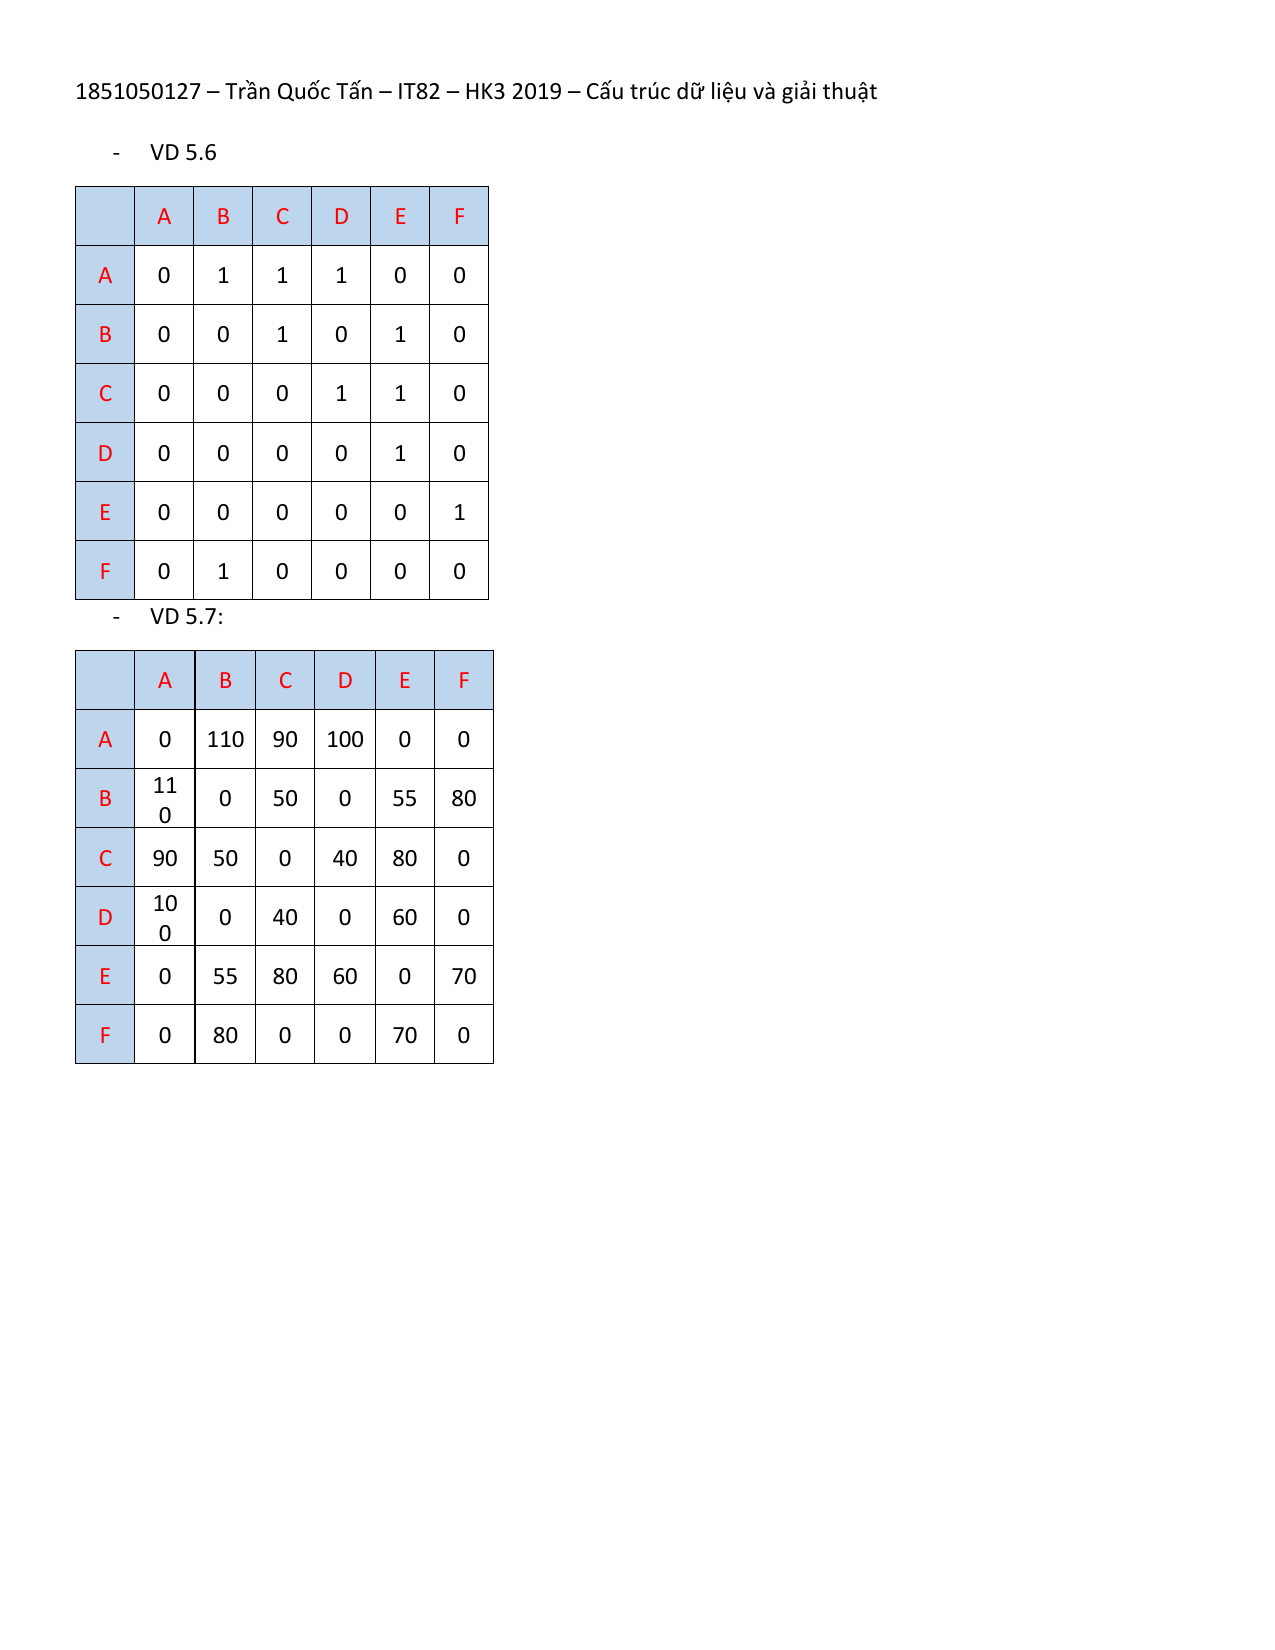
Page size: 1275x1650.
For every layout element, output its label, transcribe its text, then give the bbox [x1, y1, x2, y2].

table_cell 0 [194, 482, 252, 540]
table_cell 90 [256, 710, 314, 768]
table_header [76, 187, 134, 245]
table_cell A [76, 710, 134, 768]
table_header E [371, 187, 429, 245]
table_cell 1 [371, 305, 429, 363]
table_cell 1 [253, 246, 311, 304]
table_cell 0 [312, 305, 370, 363]
table_cell 0 [430, 246, 488, 304]
table_cell 0 [435, 1005, 493, 1063]
table_cell 110 [196, 710, 255, 768]
table_cell 0 [371, 246, 429, 304]
table_cell 1 [194, 246, 252, 304]
table_cell D [76, 423, 134, 481]
table_cell 0 [371, 482, 429, 540]
table_header F [435, 651, 493, 709]
table_cell 80 [376, 828, 434, 886]
table_cell 60 [315, 946, 375, 1004]
table_cell 50 [196, 828, 255, 886]
table_cell 80 [435, 769, 493, 827]
table_cell 40 [315, 828, 375, 886]
table_cell 0 [135, 482, 193, 540]
table_cell 70 [376, 1005, 434, 1063]
table_header [76, 651, 134, 709]
table_cell 0 [315, 769, 375, 827]
table_header C [253, 187, 311, 245]
table_cell 0 [312, 482, 370, 540]
table_cell 0 [194, 364, 252, 422]
table_header E [376, 651, 434, 709]
table_cell 0 [135, 1005, 194, 1063]
table_cell 1 [430, 482, 488, 540]
table_header D [312, 187, 370, 245]
table_cell 40 [256, 887, 314, 945]
table_cell 0 [253, 364, 311, 422]
table_cell C [76, 828, 134, 886]
table_cell F [76, 541, 134, 599]
table_cell E [76, 946, 134, 1004]
table_cell 0 [256, 1005, 314, 1063]
table_cell 80 [256, 946, 314, 1004]
table_cell 0 [194, 305, 252, 363]
table_header A [135, 187, 193, 245]
table_cell 0 [253, 423, 311, 481]
table_header B [196, 651, 255, 709]
table_cell 0 [315, 887, 375, 945]
table_cell 0 [135, 305, 193, 363]
table_cell 1 [371, 423, 429, 481]
table_cell 0 [196, 769, 255, 827]
table_header F [430, 187, 488, 245]
table_cell 0 [135, 364, 193, 422]
table_cell 0 [312, 541, 370, 599]
list VD 5.6 [112, 136, 1200, 167]
table_header B [194, 187, 252, 245]
list VD 5.7: [112, 600, 1200, 631]
table_cell 1 [312, 364, 370, 422]
table_cell 55 [376, 769, 434, 827]
table_cell 0 [312, 423, 370, 481]
table_cell 55 [196, 946, 255, 1004]
table_cell 0 [430, 364, 488, 422]
table_cell A [76, 246, 134, 304]
table_cell 50 [256, 769, 314, 827]
table_cell 0 [135, 946, 194, 1004]
table_cell B [76, 305, 134, 363]
table_cell B [76, 769, 134, 827]
table_cell 1 [312, 246, 370, 304]
table_cell C [76, 364, 134, 422]
table_cell 1 [253, 305, 311, 363]
table_cell 100 [315, 710, 375, 768]
table_cell 0 [376, 946, 434, 1004]
table_cell 0 [135, 423, 193, 481]
table_cell 0 [135, 246, 193, 304]
table_cell 100 [135, 887, 194, 945]
table_cell 80 [196, 1005, 255, 1063]
table_header D [315, 651, 375, 709]
table_cell 0 [194, 423, 252, 481]
table_cell 0 [196, 887, 255, 945]
table_cell 0 [256, 828, 314, 886]
table_cell 0 [135, 710, 194, 768]
table_cell 1 [371, 364, 429, 422]
table_cell 0 [371, 541, 429, 599]
table_cell 0 [135, 541, 193, 599]
table_cell 0 [315, 1005, 375, 1063]
table_header C [256, 651, 314, 709]
table_cell 0 [430, 305, 488, 363]
table_cell 0 [253, 541, 311, 599]
table_cell E [76, 482, 134, 540]
table_cell 110 [135, 769, 194, 827]
table_header A [135, 651, 194, 709]
table_cell 90 [135, 828, 194, 886]
table_cell 0 [430, 541, 488, 599]
table_cell 0 [435, 828, 493, 886]
table_cell 60 [376, 887, 434, 945]
table_cell 0 [253, 482, 311, 540]
table_cell 0 [435, 887, 493, 945]
table_cell 0 [430, 423, 488, 481]
table_cell F [76, 1005, 134, 1063]
table_cell 1 [194, 541, 252, 599]
table_cell 70 [435, 946, 493, 1004]
table_cell 0 [376, 710, 434, 768]
table_cell 0 [435, 710, 493, 768]
table_cell D [76, 887, 134, 945]
